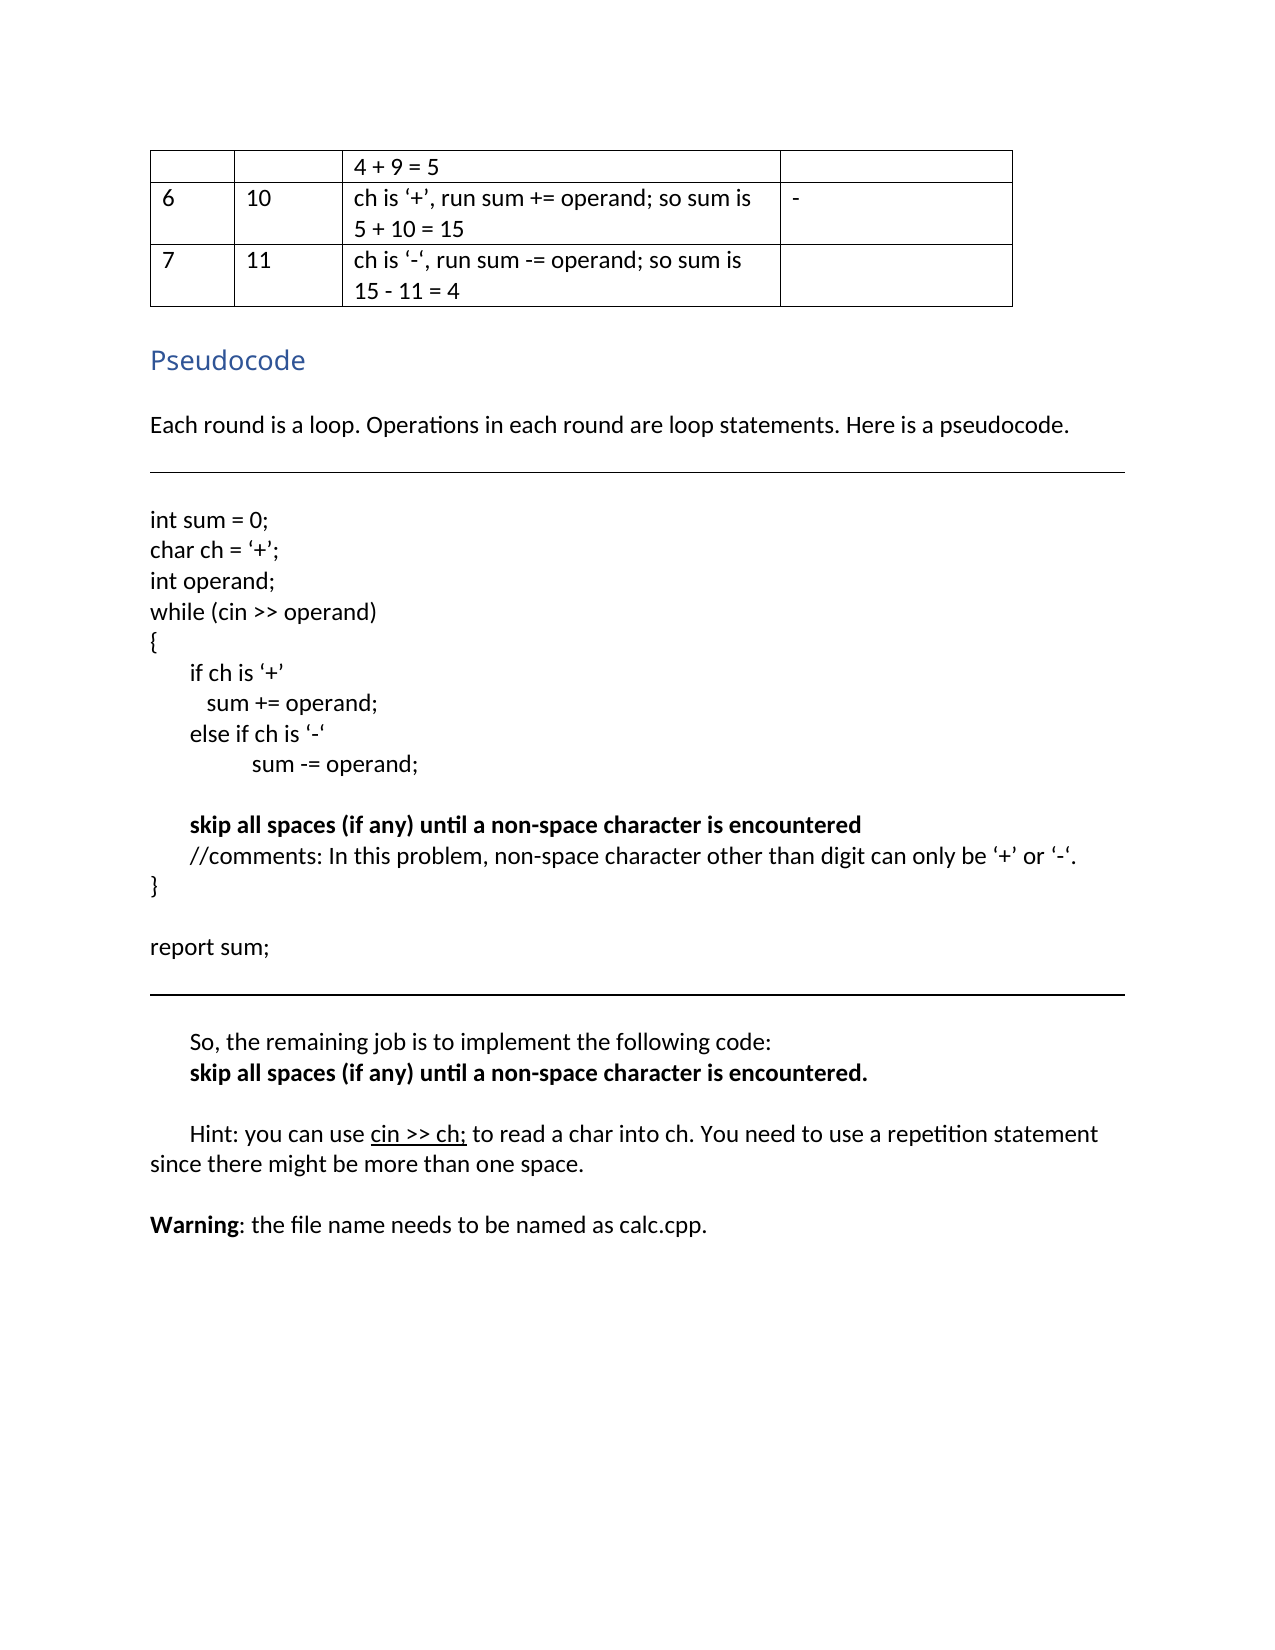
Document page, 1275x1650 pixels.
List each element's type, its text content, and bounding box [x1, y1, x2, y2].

table_cell 7 [151, 245, 234, 306]
table_cell [781, 245, 1012, 306]
table_cell 9 [235, 151, 342, 182]
text Each round is a loop. Operations in each round are loop statements. Here is a pseudocode. [150, 409, 1125, 439]
text skip all spaces (if any) until a non-space character is encountered [150, 809, 1125, 840]
subtitle Pseudocode [150, 341, 1125, 378]
text } [150, 870, 1125, 901]
table_cell ch is ‘+’, run sum += operand; so sum is 5 + 10 = 15 [343, 183, 780, 244]
table_cell 10 [235, 183, 342, 244]
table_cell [343, 151, 780, 182]
text else if ch is ‘-‘ [150, 718, 1125, 748]
table_cell - [781, 183, 1012, 244]
text report sum; [150, 931, 1125, 962]
text //comments: In this problem, non-space character other than digit can only be ‘+’ or ‘-‘. [150, 840, 1125, 870]
table_cell 11 [235, 245, 342, 306]
text { [150, 626, 1125, 657]
text if ch is ‘+’ [150, 657, 1125, 687]
text skip all spaces (if any) until a non-space character is encountered. [150, 1057, 1125, 1088]
text So, the remaining job is to implement the following code: [150, 1027, 1125, 1057]
table_cell + [781, 151, 1012, 182]
table_cell 6 [151, 183, 234, 244]
text Hint: you can use cin >> ch; to read a char into ch. You need to use a repetition statement since there might be more than one space. [150, 1118, 1125, 1179]
text int sum = 0; [150, 504, 1125, 534]
table_cell 5 [151, 151, 234, 182]
text sum += operand; [150, 687, 1125, 718]
table_cell ch is ‘-‘, run sum -= operand; so sum is 15 - 11 = 4 [343, 245, 780, 306]
text Warning: the file name needs to be named as calc.cpp. [150, 1210, 1125, 1240]
text sum -= operand; [150, 748, 1125, 779]
text while (cin >> operand) [150, 596, 1125, 626]
text int operand; [150, 565, 1125, 596]
text char ch = ‘+’; [150, 534, 1125, 565]
